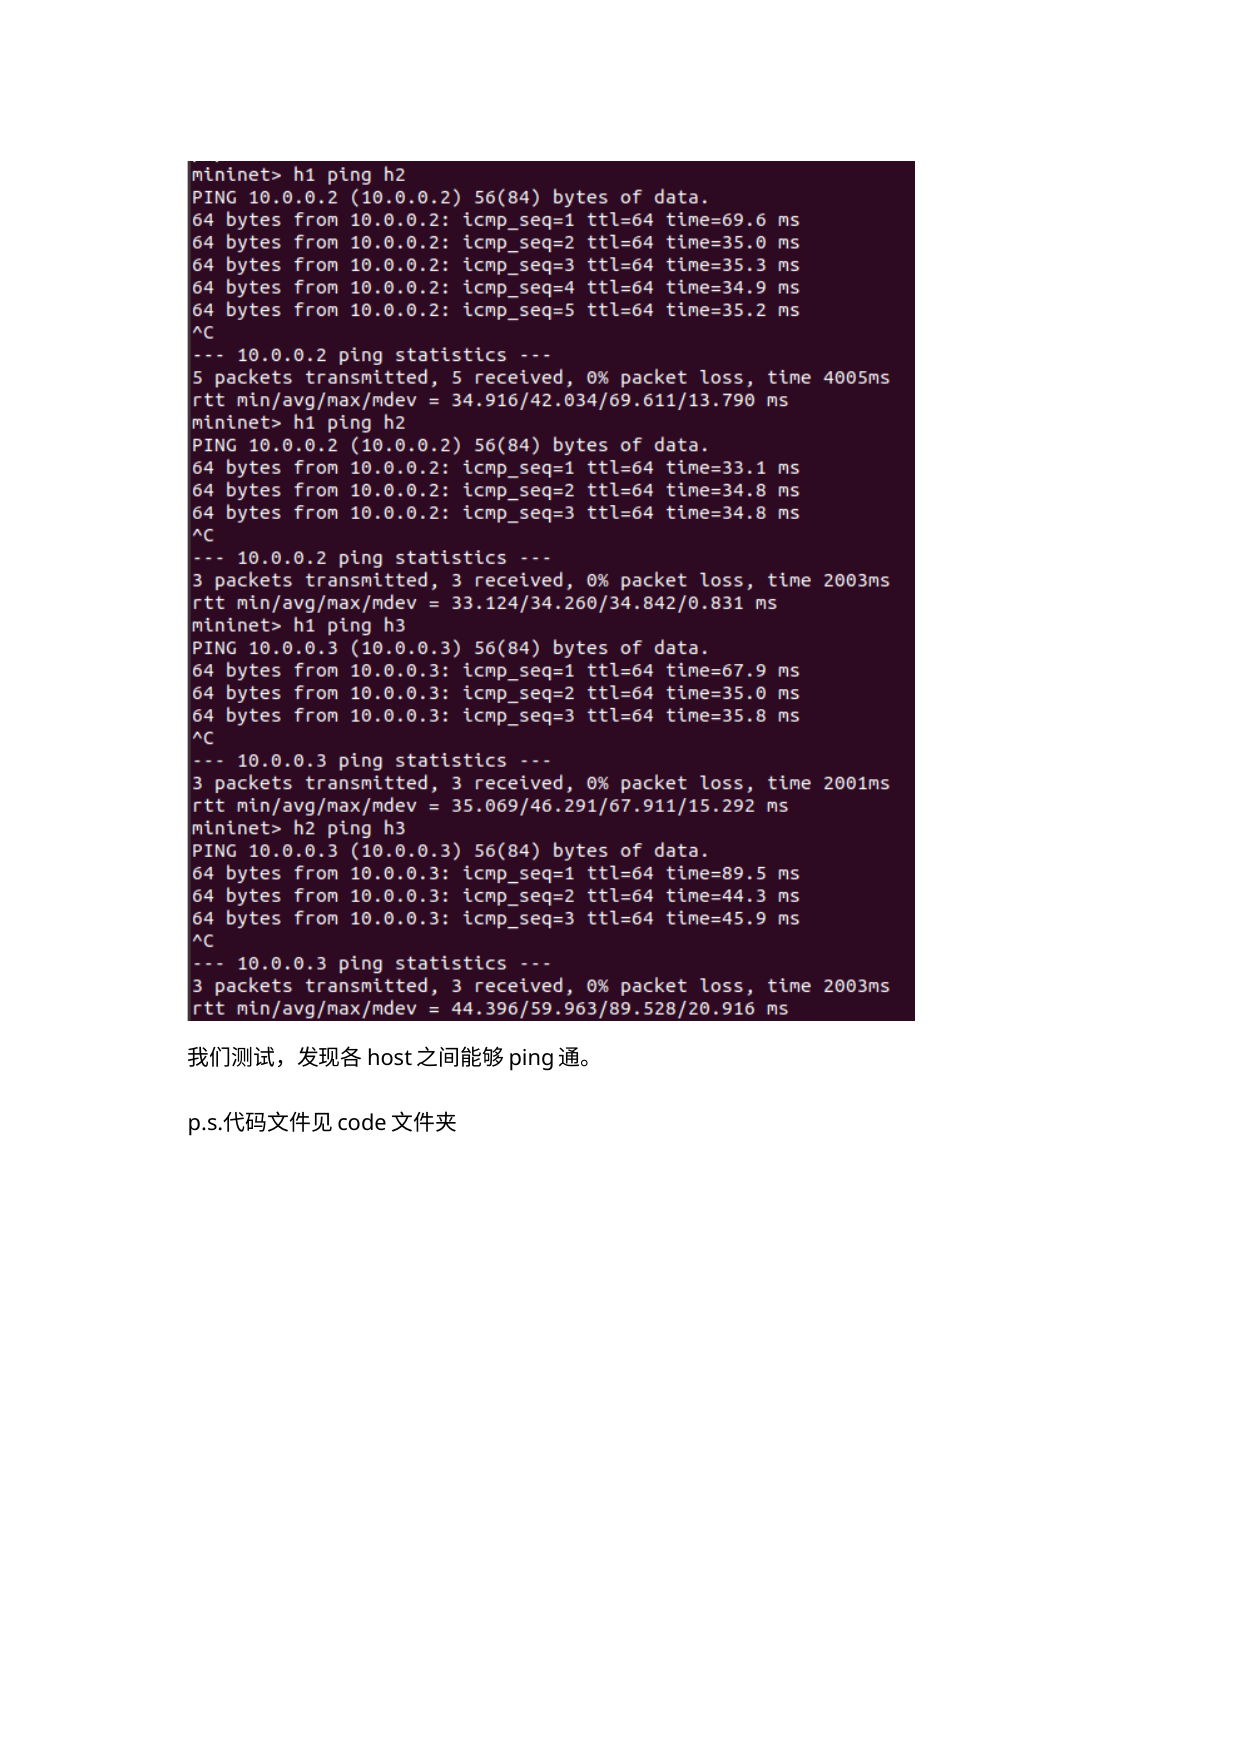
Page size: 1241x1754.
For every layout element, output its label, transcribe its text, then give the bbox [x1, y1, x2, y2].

text p.s.代码文件见code文件夹 [187, 1104, 1053, 1137]
picture [187, 161, 915, 1021]
text 我们测试，发现各host之间能够ping通。 [187, 1039, 1053, 1072]
